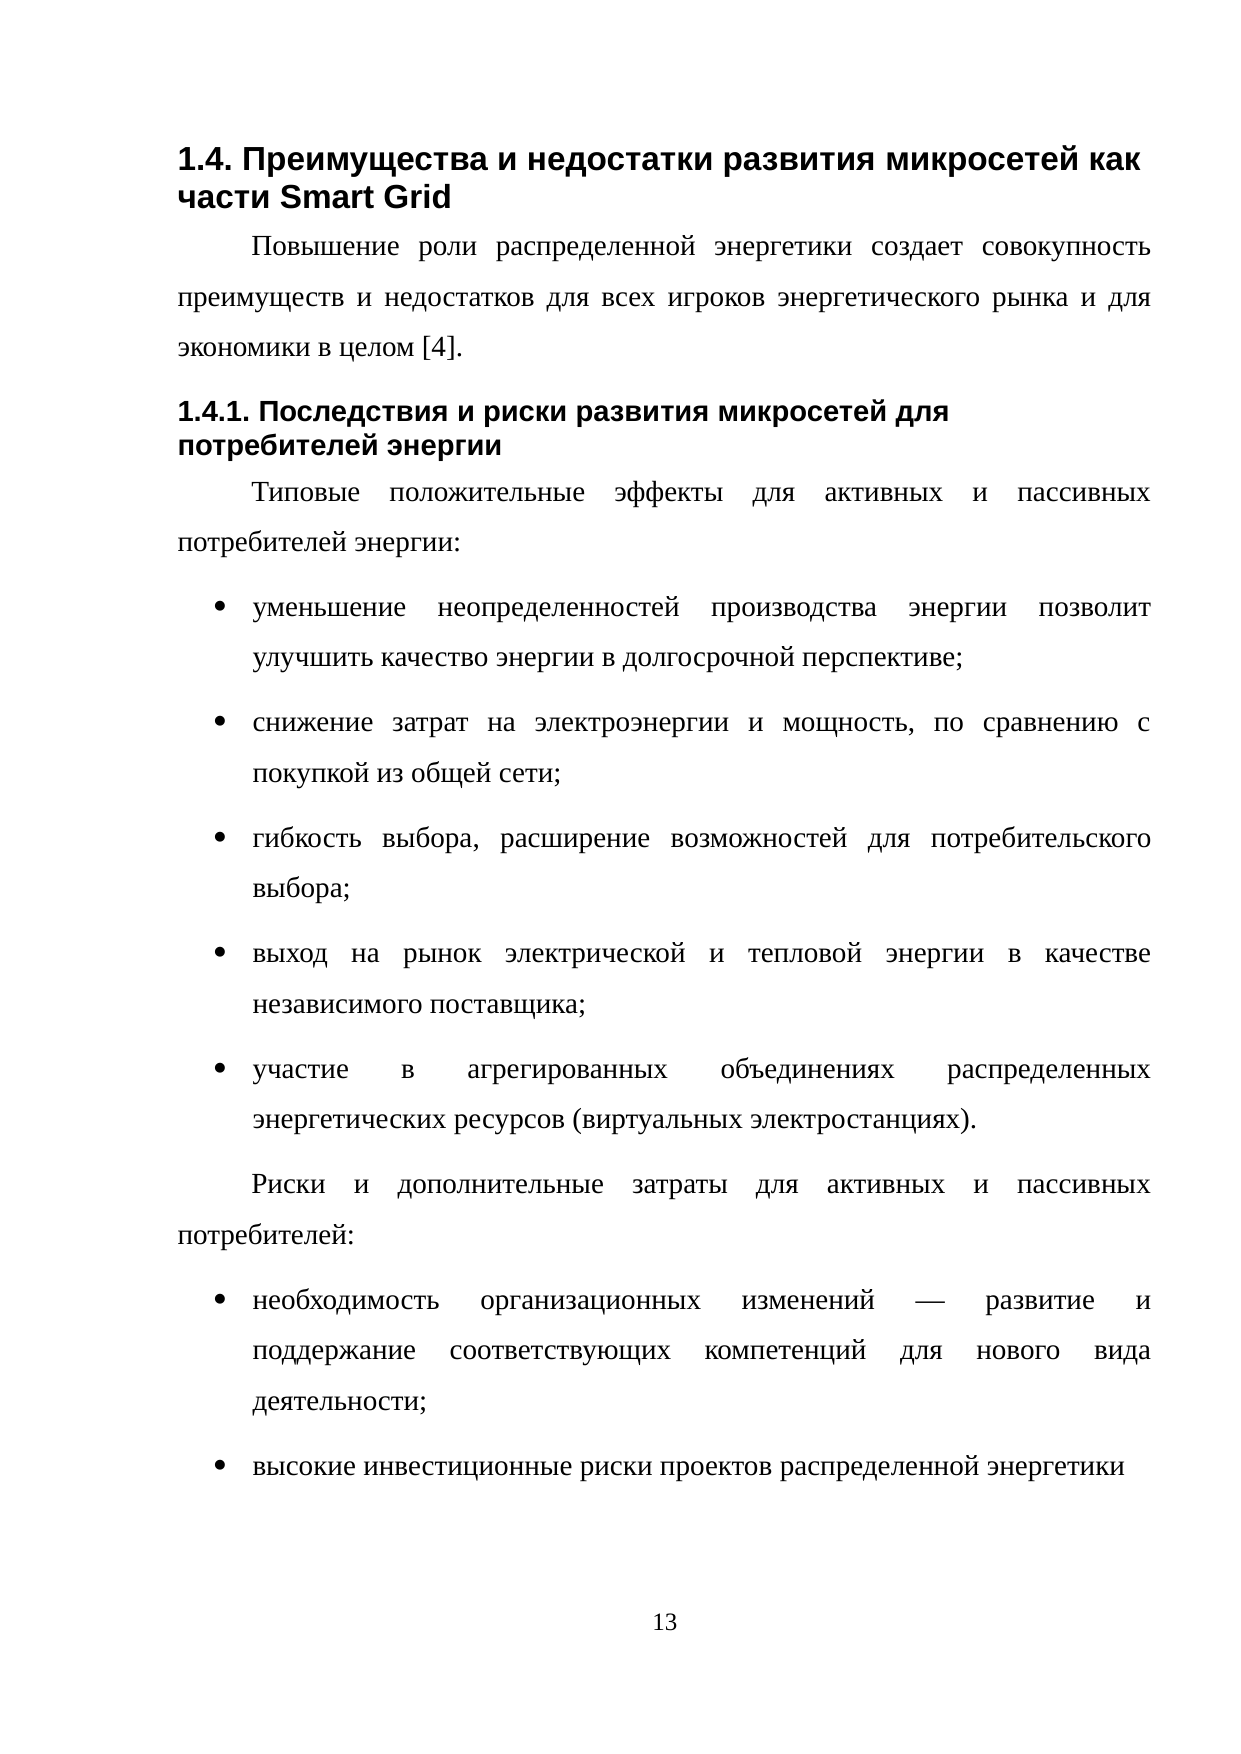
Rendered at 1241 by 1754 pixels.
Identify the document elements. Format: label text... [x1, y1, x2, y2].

list участие в агрегированных объединениях распределенных энергетических ресурсов (виртуальных электростанциях). [215, 1051, 1152, 1135]
list необходимость организационных изменений — развитие и поддержание соответствующих компетенций для нового вида деятельности; [215, 1282, 1152, 1416]
list выход на рынок электрической и тепловой энергии в качестве независимого поставщика; [215, 936, 1152, 1019]
subtitle 1.4. Преимущества и недостатки развития микросетей как части Smart Grid [177, 139, 1152, 216]
list уменьшение неопределенностей производства энергии позволит улучшить качество энергии в долгосрочной перспективе; [215, 589, 1152, 673]
text Типовые положительные эффекты для активных и пассивных потребителей энергии: [177, 474, 1152, 557]
list гибкость выбора, расширение возможностей для потребительского выбора; [215, 820, 1152, 904]
list высокие инвестиционные риски проектов распределенной энергетики [215, 1448, 1152, 1482]
text Риски и дополнительные затраты для активных и пассивных потребителей: [177, 1167, 1152, 1251]
list снижение затрат на электроэнергии и мощность, по сравнению с покупкой из общей сети; [215, 704, 1152, 788]
subtitle 1.4.1. Последствия и риски развития микросетей для потребителей энергии [177, 394, 1152, 461]
text Повышение роли распределенной энергетики создает совокупность преимуществ и недостатков для всех игроков энергетического рынка и для экономики в целом [4]. [177, 228, 1152, 362]
